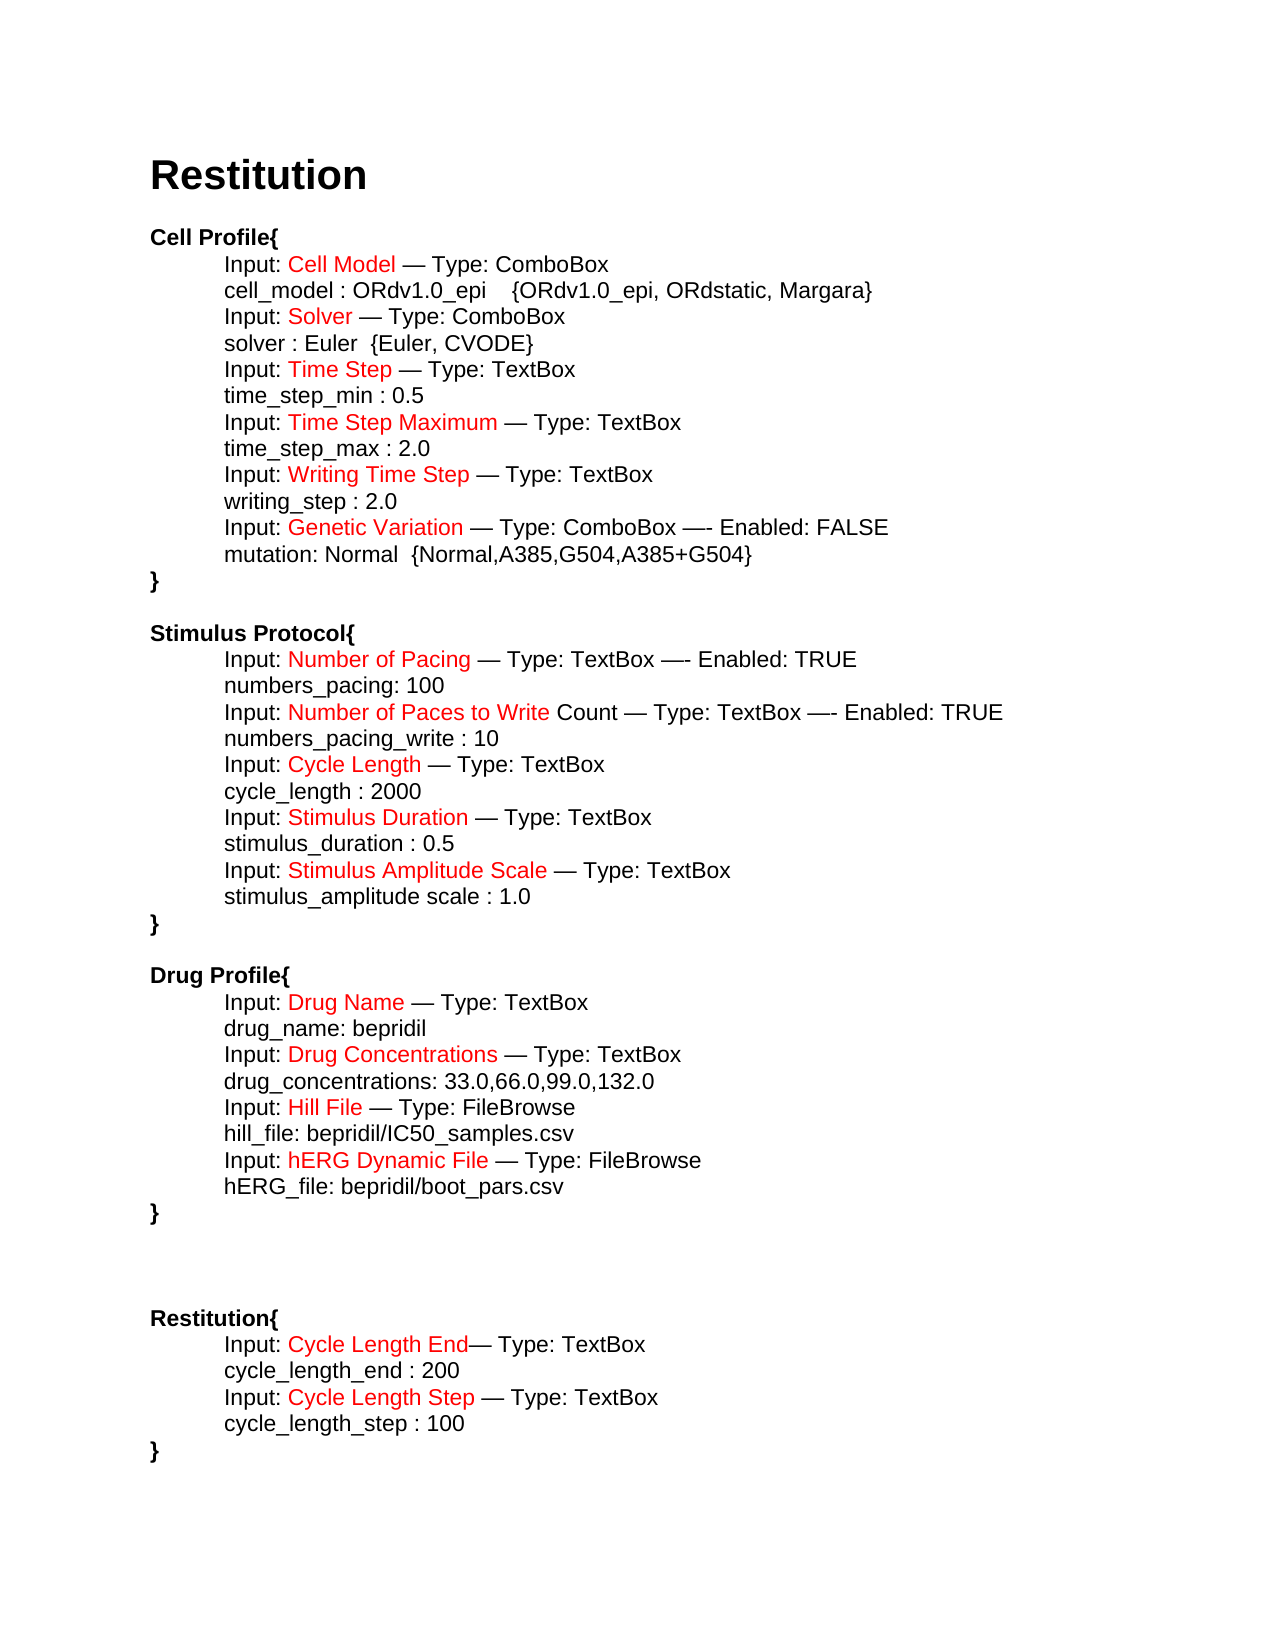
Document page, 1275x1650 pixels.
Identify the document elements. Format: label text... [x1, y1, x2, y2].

text drug_concentrations: 33.0,66.0,99.0,132.0 [150, 1068, 1125, 1094]
text Input: hERG Dynamic File — Type: FileBrowse [224, 1147, 1125, 1173]
text Restitution{ [150, 1305, 1125, 1331]
text Input: Solver — Type: ComboBox [224, 303, 1125, 330]
text Stimulus Protocol{ [150, 619, 1125, 646]
text cycle_length_step : 100 [224, 1410, 1125, 1437]
text hill_file: bepridil/IC50_samples.csv [150, 1120, 1125, 1147]
text Input: Stimulus Duration — Type: TextBox [224, 804, 1125, 830]
text Cell Profile{ [150, 224, 1125, 251]
text Input: Genetic Variation — Type: ComboBox —- Enabled: FALSE [224, 514, 1125, 541]
text Input: Cycle Length — Type: TextBox [224, 751, 1125, 778]
text Input: Number of Pacing — Type: TextBox —- Enabled: TRUE [224, 646, 1125, 672]
text Input: Stimulus Amplitude Scale — Type: TextBox [224, 857, 1125, 883]
text Input: Drug Name — Type: TextBox [224, 988, 1125, 1015]
text stimulus_duration : 0.5 [224, 830, 1125, 857]
text hERG_file: bepridil/boot_pars.csv [150, 1173, 1125, 1199]
text mutation: Normal {Normal,A385,G504,A385+G504} [224, 541, 1125, 567]
text stimulus_amplitude scale : 1.0 [224, 883, 1125, 909]
text Input: Number of Paces to Write Count — Type: TextBox —- Enabled: TRUE [224, 699, 1125, 725]
text } [150, 909, 1125, 936]
text Input: Writing Time Step — Type: TextBox [224, 461, 1125, 488]
text Input: Time Step Maximum — Type: TextBox [224, 409, 1125, 435]
text time_step_max : 2.0 [224, 435, 1125, 461]
text Input: Cell Model — Type: ComboBox [224, 251, 1125, 277]
text } [150, 1437, 1125, 1463]
text drug_name: bepridil [150, 1015, 1125, 1041]
text time_step_min : 0.5 [224, 382, 1125, 409]
text } [150, 1199, 1125, 1226]
text Input: Drug Concentrations — Type: TextBox [224, 1041, 1125, 1068]
text cycle_length : 2000 [224, 778, 1125, 804]
text Input: Cycle Length End— Type: TextBox [224, 1331, 1125, 1357]
text Input: Time Step — Type: TextBox [224, 356, 1125, 382]
text writing_step : 2.0 [224, 488, 1125, 514]
text Drug Profile{ [150, 962, 1125, 988]
text numbers_pacing: 100 [224, 672, 1125, 699]
text solver : Euler {Euler, CVODE} [224, 330, 1125, 356]
text numbers_pacing_write : 10 [224, 725, 1125, 751]
text Input: Hill File — Type: FileBrowse [224, 1094, 1125, 1120]
text cell_model : ORdv1.0_epi {ORdv1.0_epi, ORdstatic, Margara} [224, 277, 1125, 303]
text Input: Cycle Length Step — Type: TextBox [224, 1384, 1125, 1410]
text Restitution [150, 150, 1125, 198]
text } [150, 567, 1125, 593]
text cycle_length_end : 200 [224, 1357, 1125, 1384]
